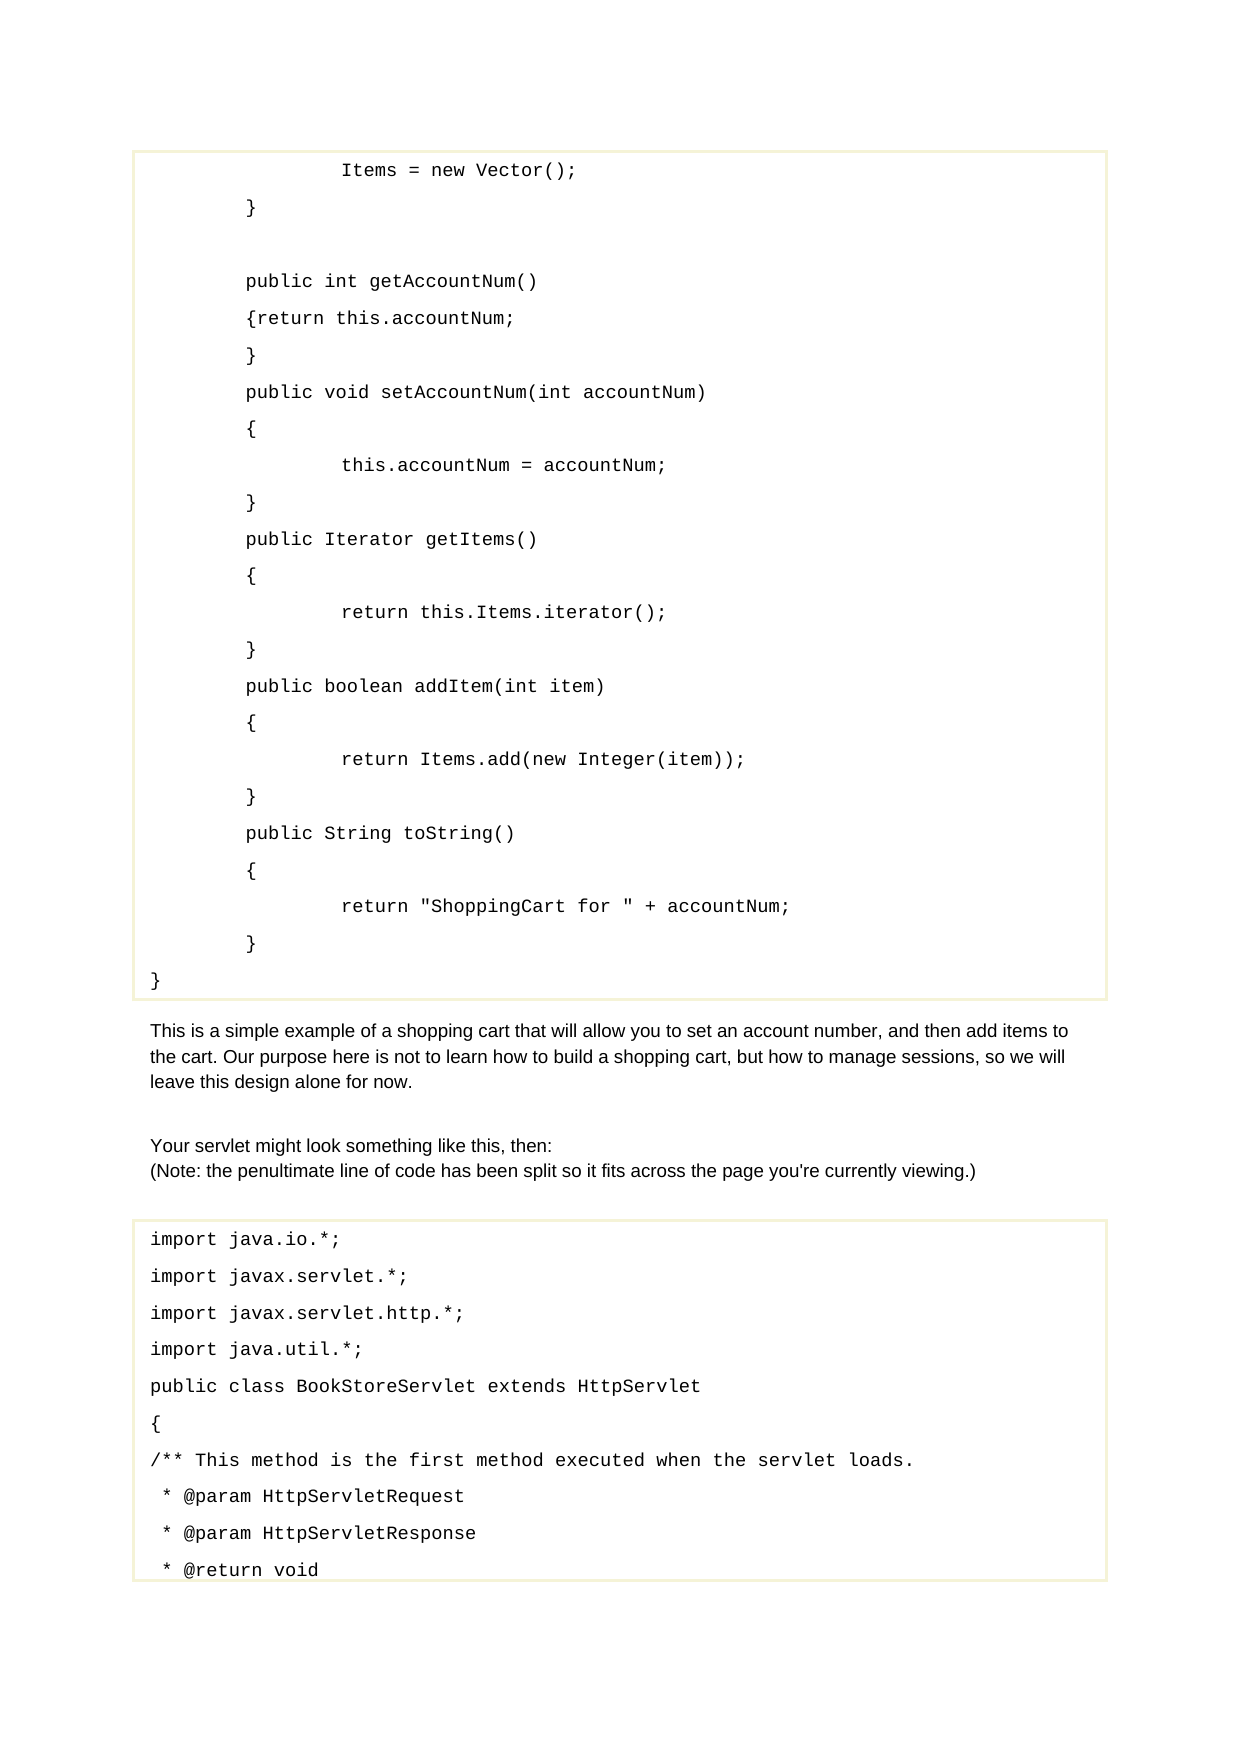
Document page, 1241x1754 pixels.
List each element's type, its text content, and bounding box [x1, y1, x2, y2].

text return Items.add(new Integer(item)); [135, 739, 1105, 771]
text public void setAccountNum(int accountNum) [135, 372, 1105, 404]
text import java.io.*; [135, 1222, 1105, 1251]
text this.accountNum = accountNum; [135, 445, 1105, 477]
text * @param HttpServletRequest [135, 1477, 1105, 1508]
text public boolean addItem(int item) [135, 666, 1105, 698]
text } [135, 187, 1105, 219]
text * @param HttpServletResponse [135, 1513, 1105, 1545]
text import javax.servlet.http.*; [135, 1293, 1105, 1325]
text This is a simple example of a shopping cart that will allow you to set an account number, and then add items to the cart. Our purpose here is not to learn how to build a shopping cart, but how to manage sessions, so we will leave this design alone for now. [150, 1016, 1090, 1093]
text { [135, 703, 1105, 734]
text /** This method is the first method executed when the servlet loads. [135, 1440, 1105, 1472]
text {return this.accountNum; [135, 298, 1105, 330]
text import java.util.*; [135, 1329, 1105, 1361]
text } [135, 482, 1105, 514]
text return this.Items.iterator(); [135, 592, 1105, 624]
text import javax.servlet.*; [135, 1256, 1105, 1288]
text { [135, 556, 1105, 587]
text } [135, 960, 1105, 998]
text return "ShoppingCart for " + accountNum; [135, 886, 1105, 918]
text } [135, 629, 1105, 661]
text } [135, 776, 1105, 808]
text public int getAccountNum() [135, 261, 1105, 293]
text Your servlet might look something like this, then: (Note: the penultimate line of code has been split so it fits across the page you're currently viewing.) [150, 1130, 1090, 1182]
text public Iterator getItems() [135, 519, 1105, 551]
text } [135, 335, 1105, 367]
text public class BookStoreServlet extends HttpServlet [135, 1366, 1105, 1398]
text { [135, 408, 1105, 440]
text Items = new Vector(); [135, 153, 1105, 182]
text { [135, 1403, 1105, 1435]
text } [135, 923, 1105, 955]
text * @return void [135, 1550, 1105, 1579]
text public String toString() [135, 813, 1105, 845]
text { [135, 850, 1105, 882]
